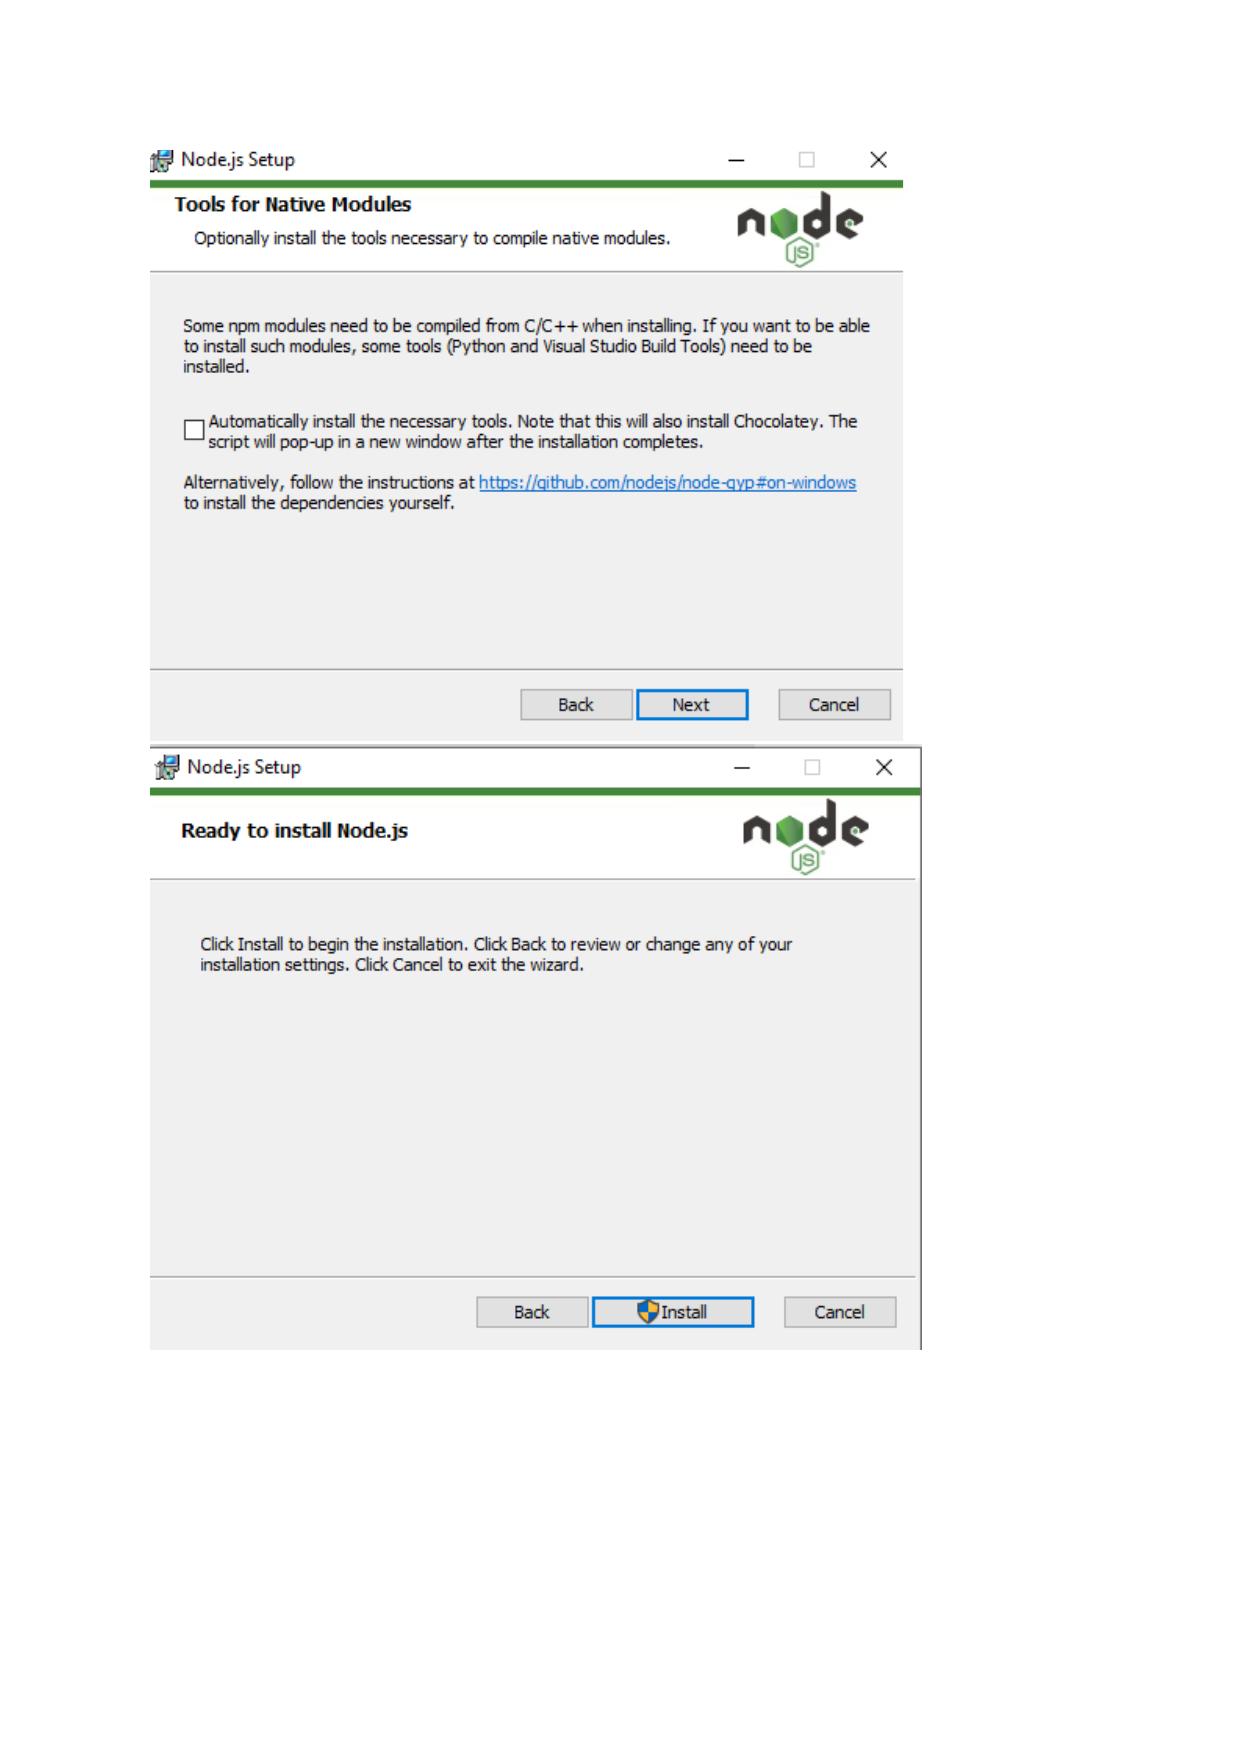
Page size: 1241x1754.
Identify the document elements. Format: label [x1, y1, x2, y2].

picture [150, 744, 922, 1350]
picture [150, 150, 904, 741]
